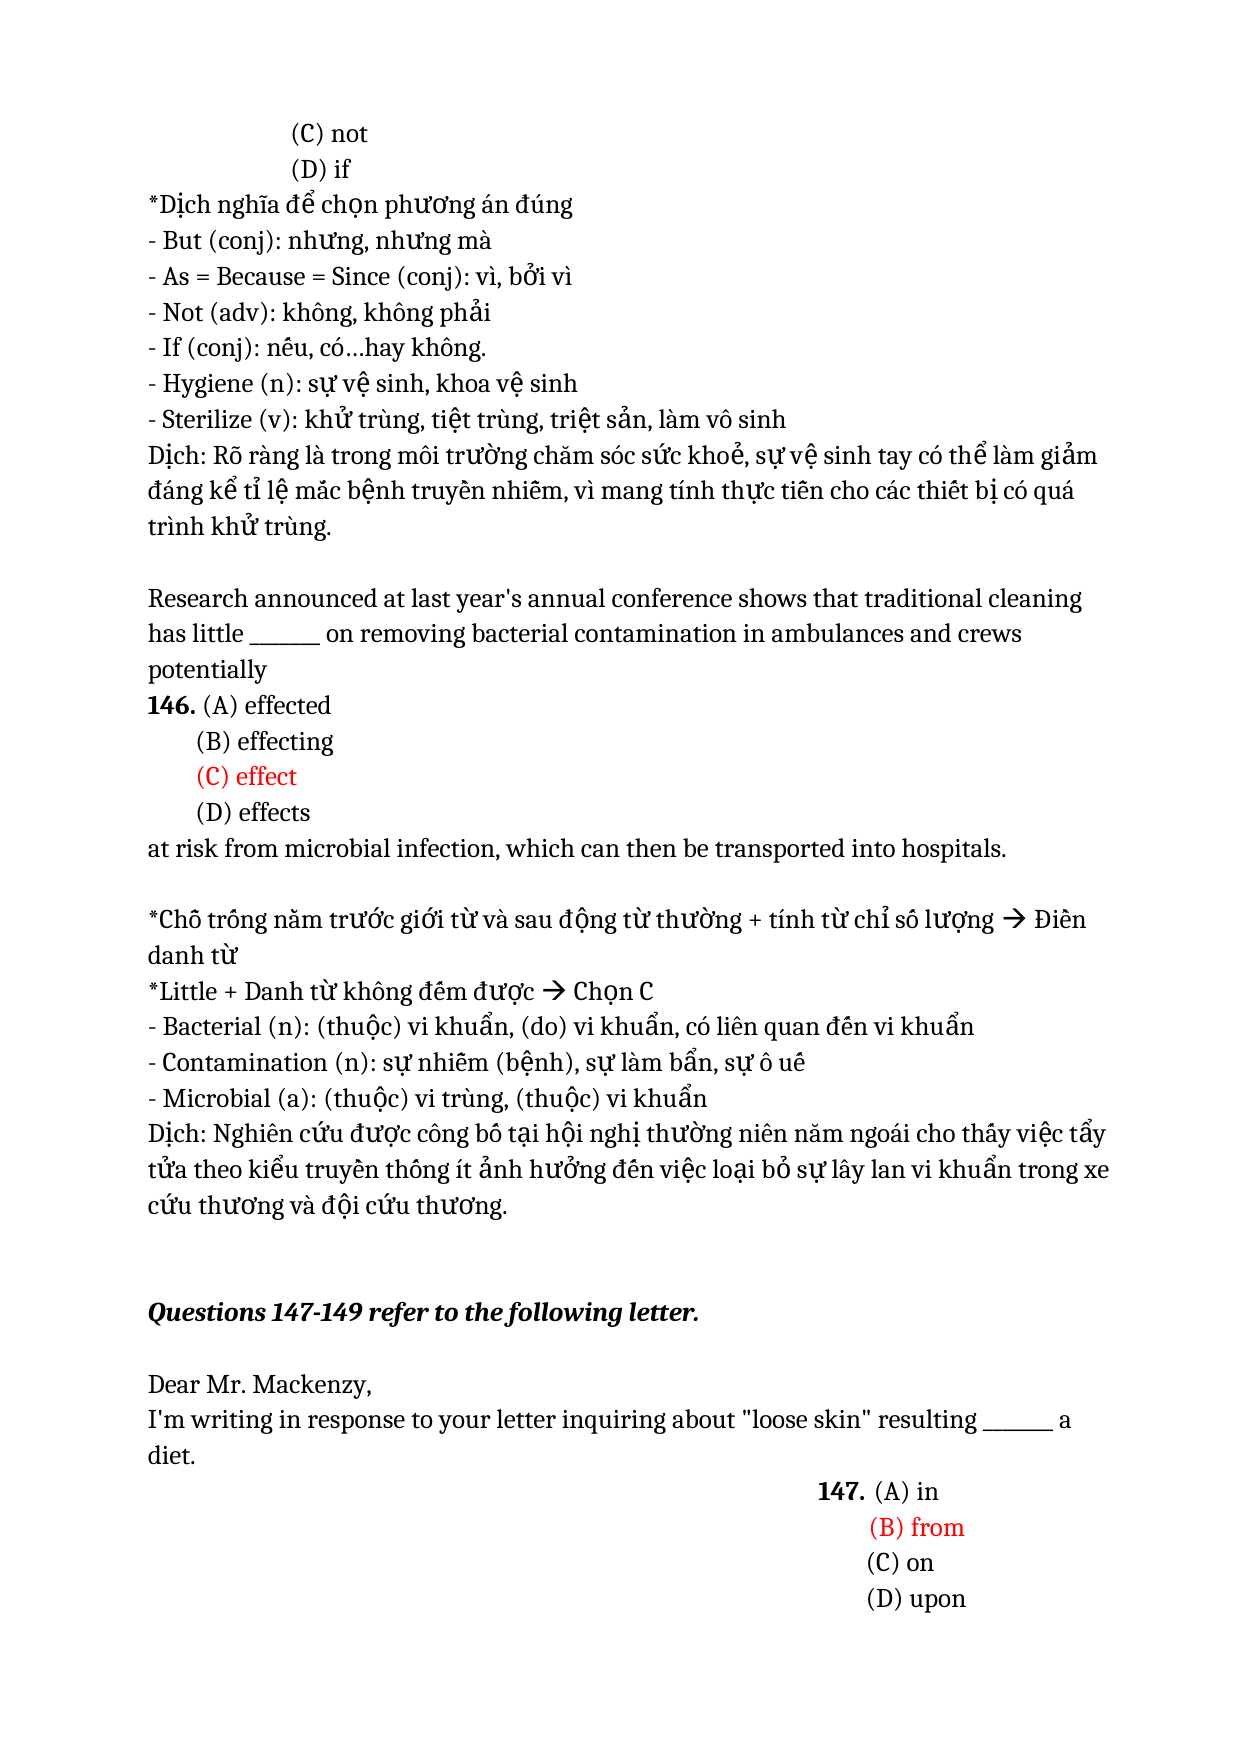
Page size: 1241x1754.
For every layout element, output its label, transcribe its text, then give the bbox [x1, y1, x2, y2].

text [148, 118, 1122, 185]
text Dịch: Nghiên cứu được công bố tại hội nghị thường niên năm ngoái cho thấy việc tẩy tửa theo kiểu truyền thống ít ảnh hưởng đến việc loại bỏ sự lây lan vi khuẩn trong xe cứu thương và đội cứu thương. [148, 1118, 1122, 1221]
text - If (conj): nếu, có…hay không. [148, 332, 1122, 364]
text - But (conj): nhưng, nhưng mà [148, 225, 1122, 256]
text - Microbial (a): (thuộc) vi trùng, (thuộc) vi khuẩn [148, 1083, 1122, 1114]
text Dear Mr. Mackenzy, I'm writing in response to your letter inquiring about "loose skin" resulting _______ a diet. 147. (A) in (B) from (C) on (D) upon [148, 1333, 1122, 1614]
text - Contamination (n): sự nhiễm (bệnh), sự làm bẩn, sự ô uế [148, 1047, 1122, 1078]
text *Chỗ trống nằm trước giới từ và sau động từ thường + tính từ chỉ số lượng Điền danh từ [148, 904, 1122, 971]
text Research announced at last year's annual conference shows that traditional cleaning has little _______ on removing bacterial contamination in ambulances and crews potentially 146. (A) effected (B) effecting (C) effect (D) effects at risk from microbial infection, which can then be transported into hospitals. [148, 547, 1122, 864]
text - Hygiene (n): sự vệ sinh, khoa vệ sinh [148, 368, 1122, 399]
text - Sterilize (v): khử trùng, tiệt trùng, triệt sản, làm vô sinh [148, 404, 1122, 435]
text - Not (adv): không, không phải [148, 297, 1122, 328]
text Dịch: Rõ ràng là trong môi trường chăm sóc sức khoẻ, sự vệ sinh tay có thể làm giảm đáng kể tỉ lệ mắc bệnh truyền nhiễm, vì mang tính thực tiễn cho các thiết bị có quá trình khử trùng. [148, 440, 1122, 542]
text *Dịch nghĩa để chọn phương án đúng [148, 189, 1122, 221]
text - Bacterial (n): (thuộc) vi khuẩn, (do) vi khuẩn, có liên quan đến vi khuẩn [148, 1011, 1122, 1042]
text Questions 147-149 refer to the following letter. [148, 1297, 1122, 1328]
text - As = Because = Since (conj): vì, bởi vì [148, 261, 1122, 292]
text *Little + Danh từ không đếm được Chọn C [148, 976, 1122, 1007]
